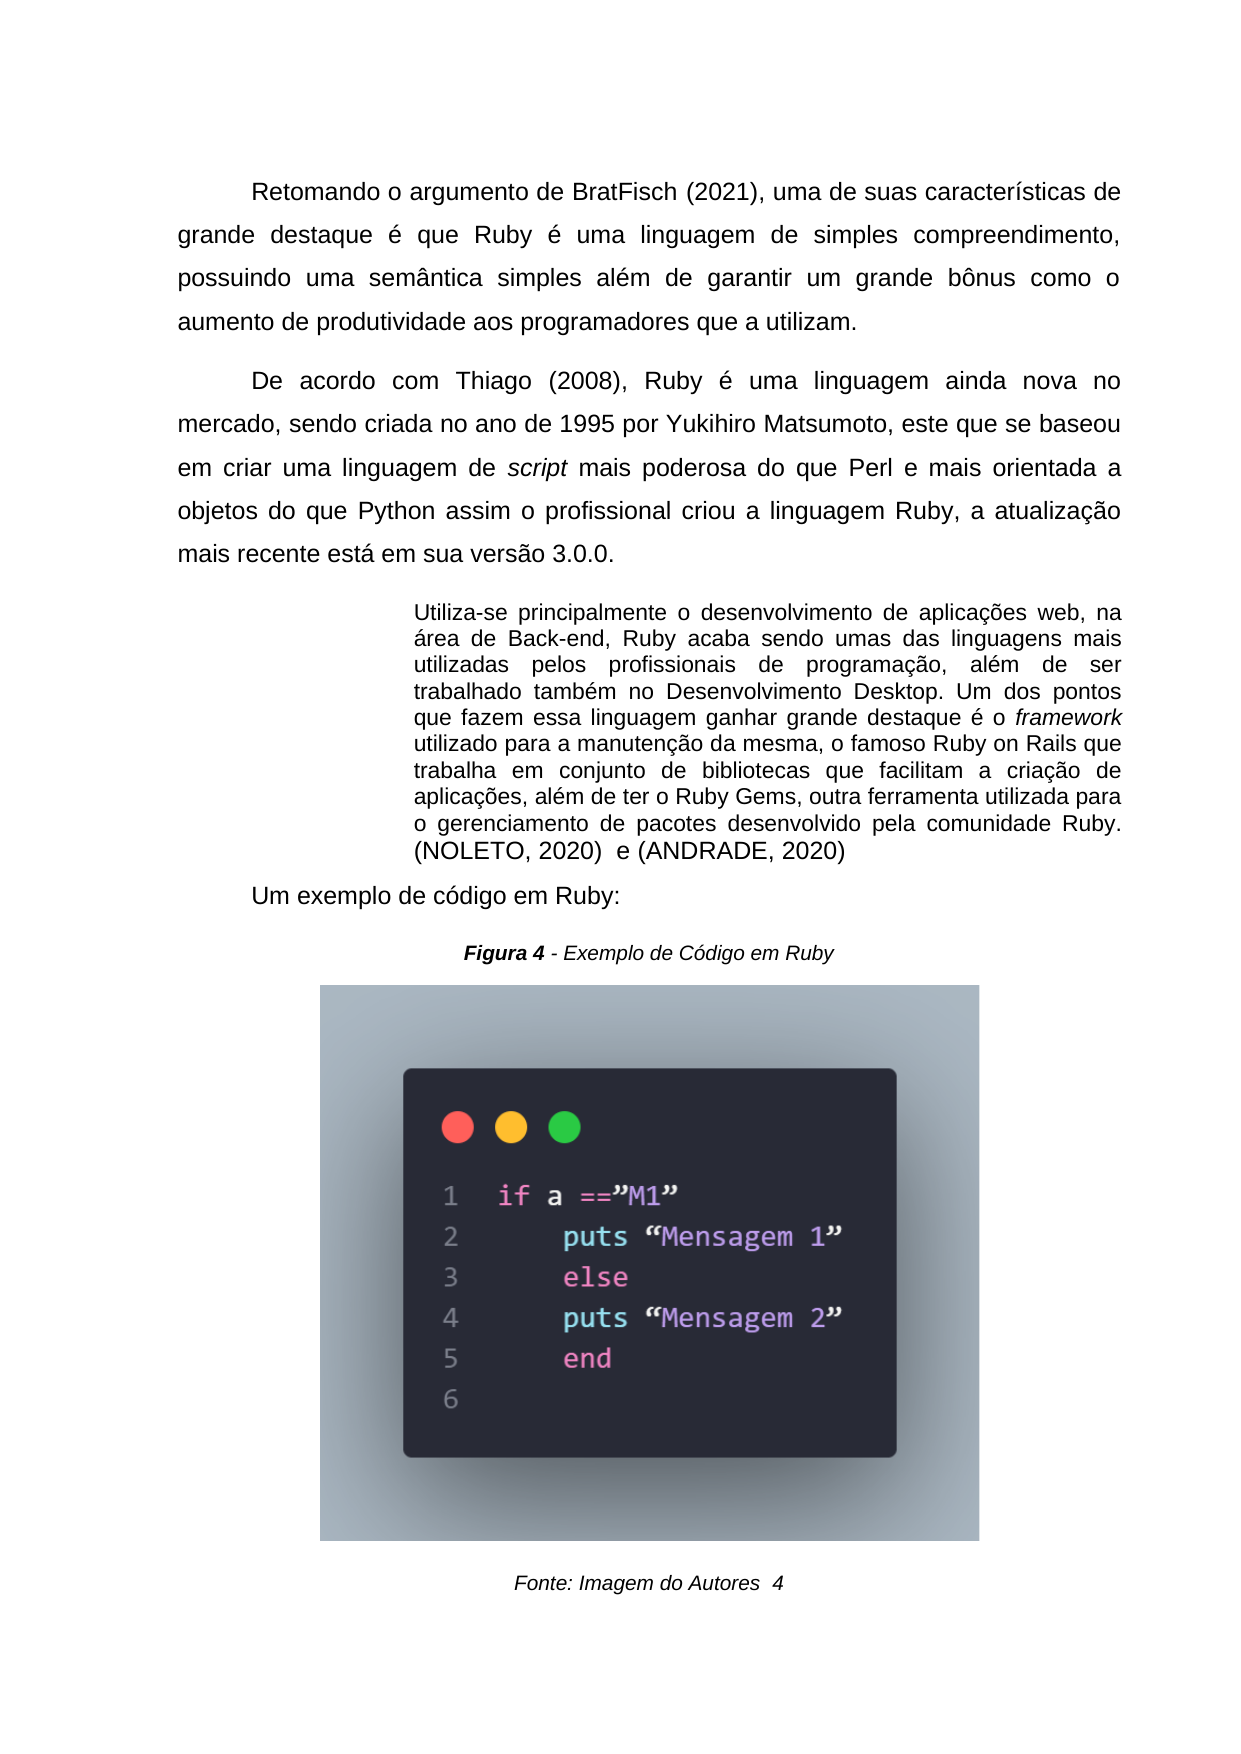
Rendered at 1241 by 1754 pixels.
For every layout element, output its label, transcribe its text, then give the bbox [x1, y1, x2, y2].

text Utiliza-se principalmente o desenvolvimento de aplicações web, na área de Back-end, Ruby acaba sendo umas das linguagens mais utilizadas pelos profissionais de programação, além de ser trabalhado também no Desenvolvimento Desktop. Um dos pontos que fazem essa linguagem ganhar grande destaque é o framework utilizado para a manutenção da mesma, o famoso Ruby on Rails que trabalha em conjunto de bibliotecas que facilitam a criação de aplicações, além de ter o Ruby Gems, outra ferramenta utilizada para o gerenciamento de pacotes desenvolvido pela comunidade Ruby. e [413, 599, 1122, 864]
text De acordo com Thiago, Ruby é uma linguagem ainda nova no mercado, sendo criada no ano de 1995 por Yukihiro Matsumoto, este que se baseou em criar uma linguagem de script mais poderosa do que Perl e mais orientada a objetos do que Python assim o profissional criou a linguagem Ruby, a atualização mais recente está em sua versão 3.0.0. [177, 366, 1122, 568]
text Figura 4 - Exemplo de Código em Ruby [177, 941, 1122, 965]
picture [320, 985, 980, 1541]
text Fonte: Imagem do Autores 4 [177, 1571, 1122, 1595]
text Um exemplo de código em Ruby: [177, 881, 1122, 910]
text Retomando o argumento de BratFisch , uma de suas características de grande destaque é que Ruby é uma linguagem de simples compreendimento, possuindo uma semântica simples além de garantir um grande bônus como o aumento de produtividade aos programadores que a utilizam. [177, 177, 1122, 335]
